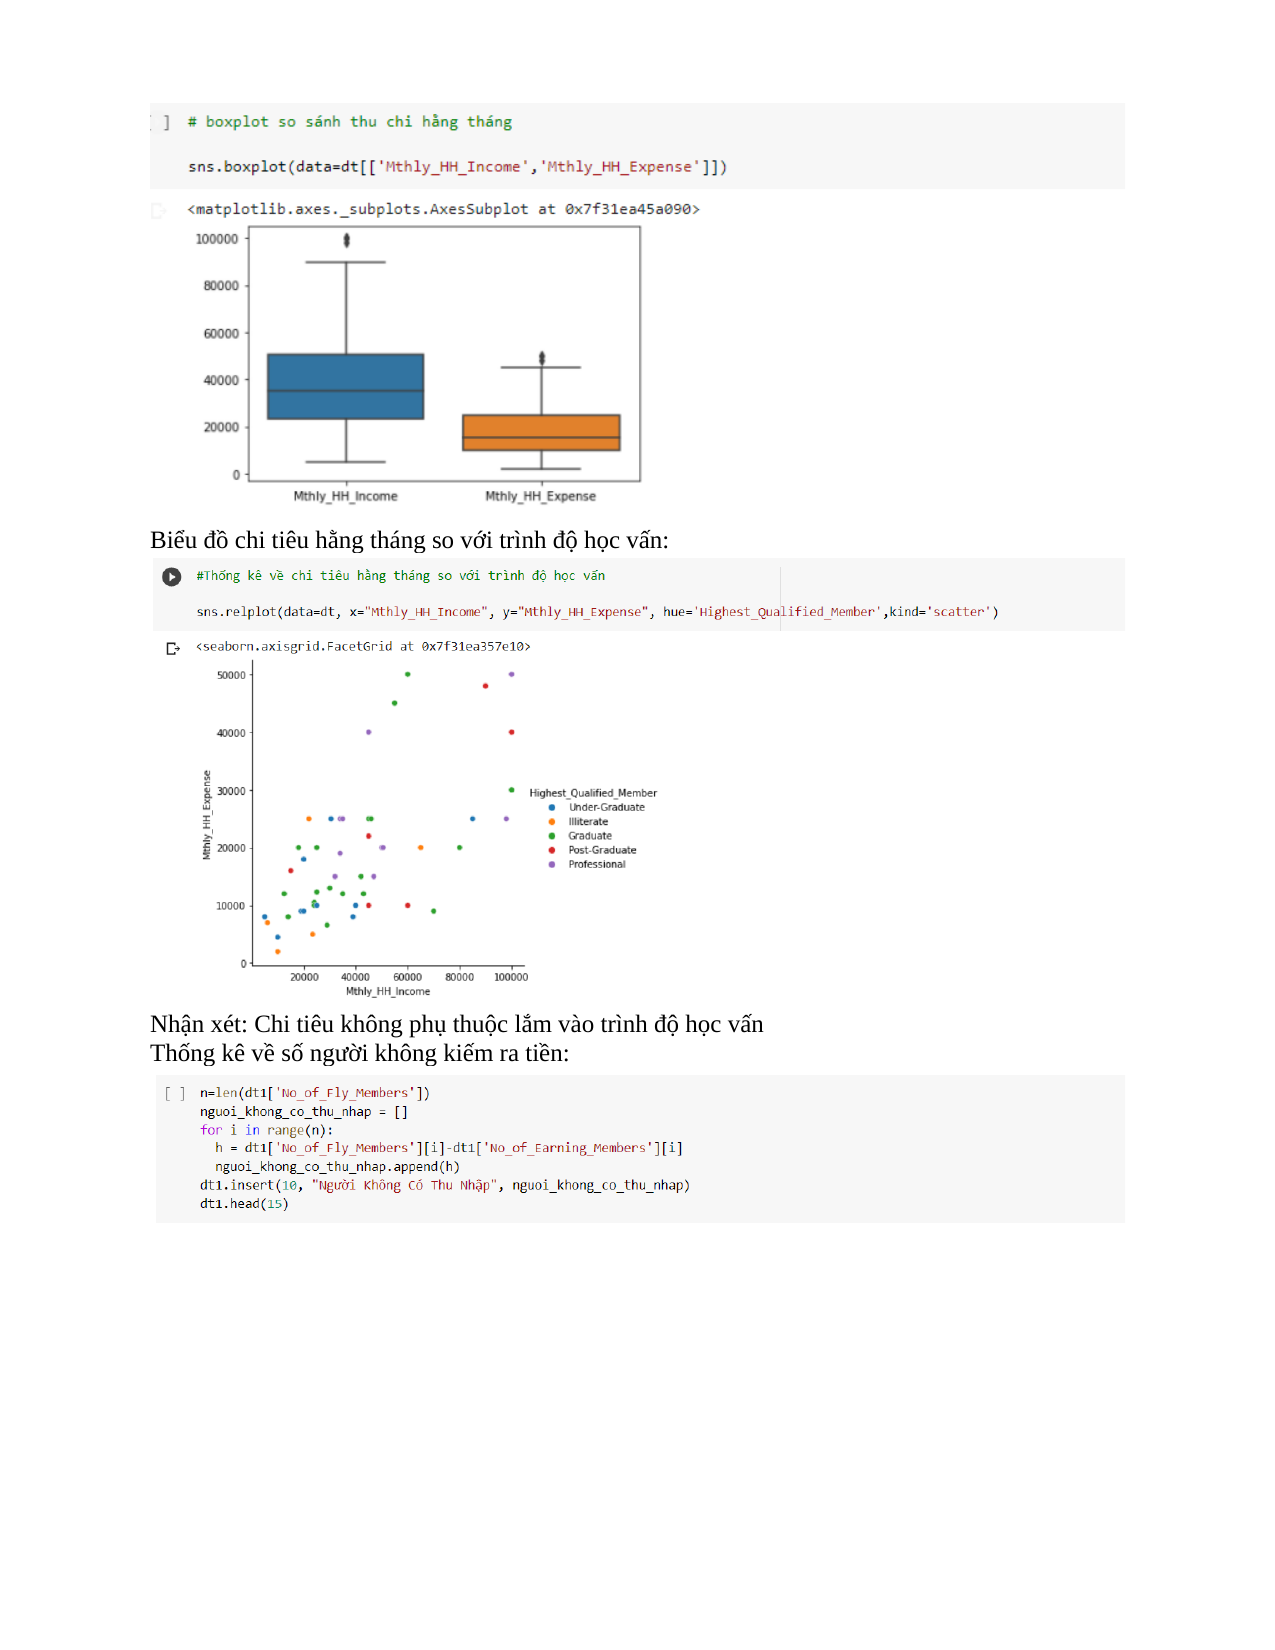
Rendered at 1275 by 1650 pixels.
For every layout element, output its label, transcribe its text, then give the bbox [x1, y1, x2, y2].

picture [150, 103, 1125, 525]
picture [150, 553, 1125, 1009]
text Biểu đồ chi tiêu hằng tháng so với trình độ học vấn: [150, 525, 1125, 553]
picture [150, 1066, 1125, 1231]
text Thống kê về số người không kiếm ra tiền: [150, 1038, 1125, 1066]
text Nhận xét: Chi tiêu không phụ thuộc lắm vào trình độ học vấn [150, 1009, 1125, 1038]
